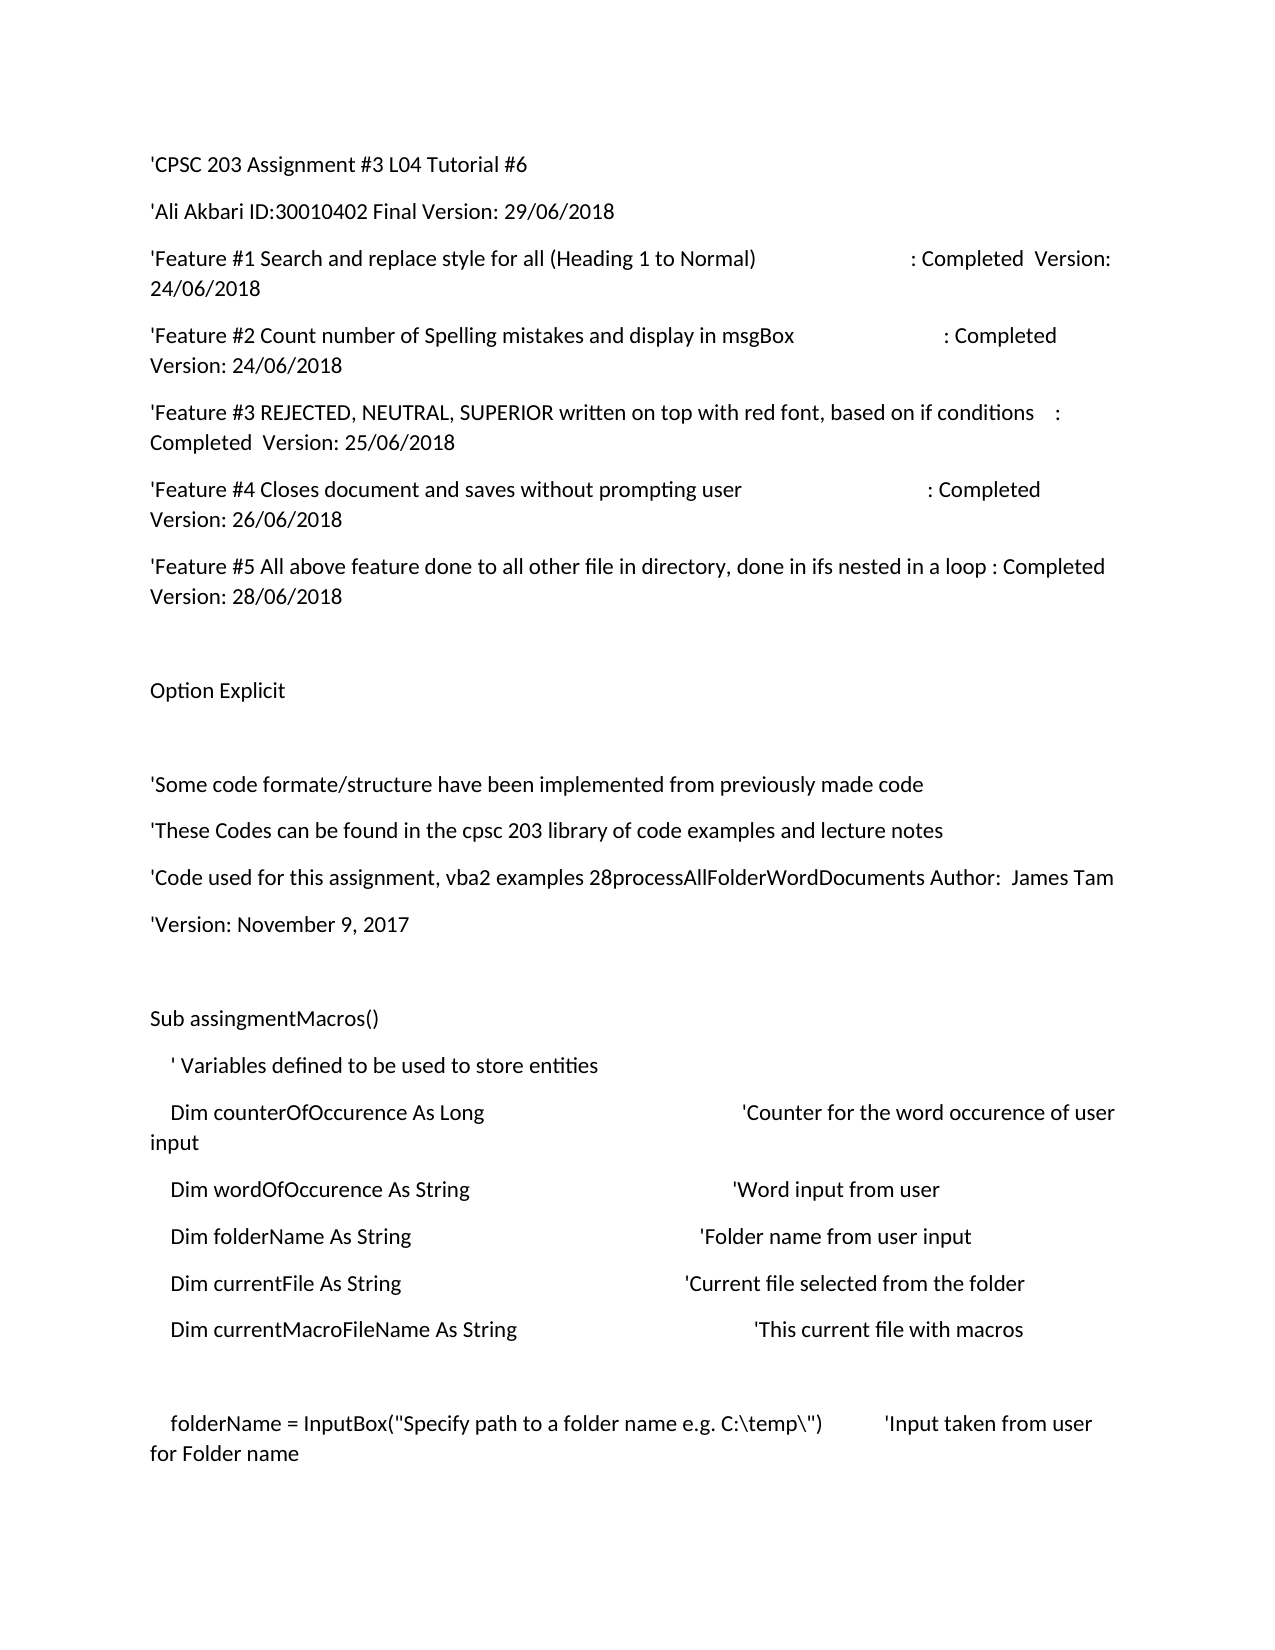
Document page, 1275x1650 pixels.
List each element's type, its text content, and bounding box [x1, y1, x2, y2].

text folderName = InputBox("Specify path to a folder name e.g. C:\temp\") 'Input taken from user for Folder name [150, 1409, 1125, 1468]
text 'Feature #3 REJECTED, NEUTRAL, SUPERIOR written on top with red font, based on if conditions : Completed Version: 25/06/2018 [150, 398, 1125, 456]
text 'CPSC 203 Assignment #3 L04 Tutorial #6 [150, 150, 1125, 178]
text 'Version: November 9, 2017 [150, 910, 1125, 938]
text 'Feature #2 Count number of Spelling mistakes and display in msgBox : Completed Version: 24/06/2018 [150, 321, 1125, 379]
text Dim currentMacroFileName As String 'This current file with macros [150, 1316, 1125, 1344]
text Dim folderName As String 'Folder name from user input [150, 1222, 1125, 1250]
text 'Feature #5 All above feature done to all other file in directory, done in ifs nested in a loop : Completed Version: 28/06/2018 [150, 552, 1125, 610]
text 'Feature #1 Search and replace style for all (Heading 1 to Normal) : Completed Version: 24/06/2018 [150, 244, 1125, 302]
text 'Code used for this assignment, vba2 examples 28processAllFolderWordDocuments Author: James Tam [150, 863, 1125, 892]
text 'Ali Akbari ID:30010402 Final Version: 29/06/2018 [150, 197, 1125, 225]
text 'Some code formate/structure have been implemented from previously made code [150, 770, 1125, 798]
text ' Variables defined to be used to store entities [150, 1051, 1125, 1079]
text Dim wordOfOccurence As String 'Word input from user [150, 1175, 1125, 1203]
text 'Feature #4 Closes document and saves without prompting user : Completed Version: 26/06/2018 [150, 475, 1125, 533]
text Dim currentFile As String 'Current file selected from the folder [150, 1269, 1125, 1297]
text Option Explicit [150, 676, 1125, 704]
text Sub assingmentMacros() [150, 1004, 1125, 1032]
text Dim counterOfOccurence As Long 'Counter for the word occurence of user input [150, 1098, 1125, 1156]
text 'These Codes can be found in the cpsc 203 library of code examples and lecture notes [150, 817, 1125, 845]
